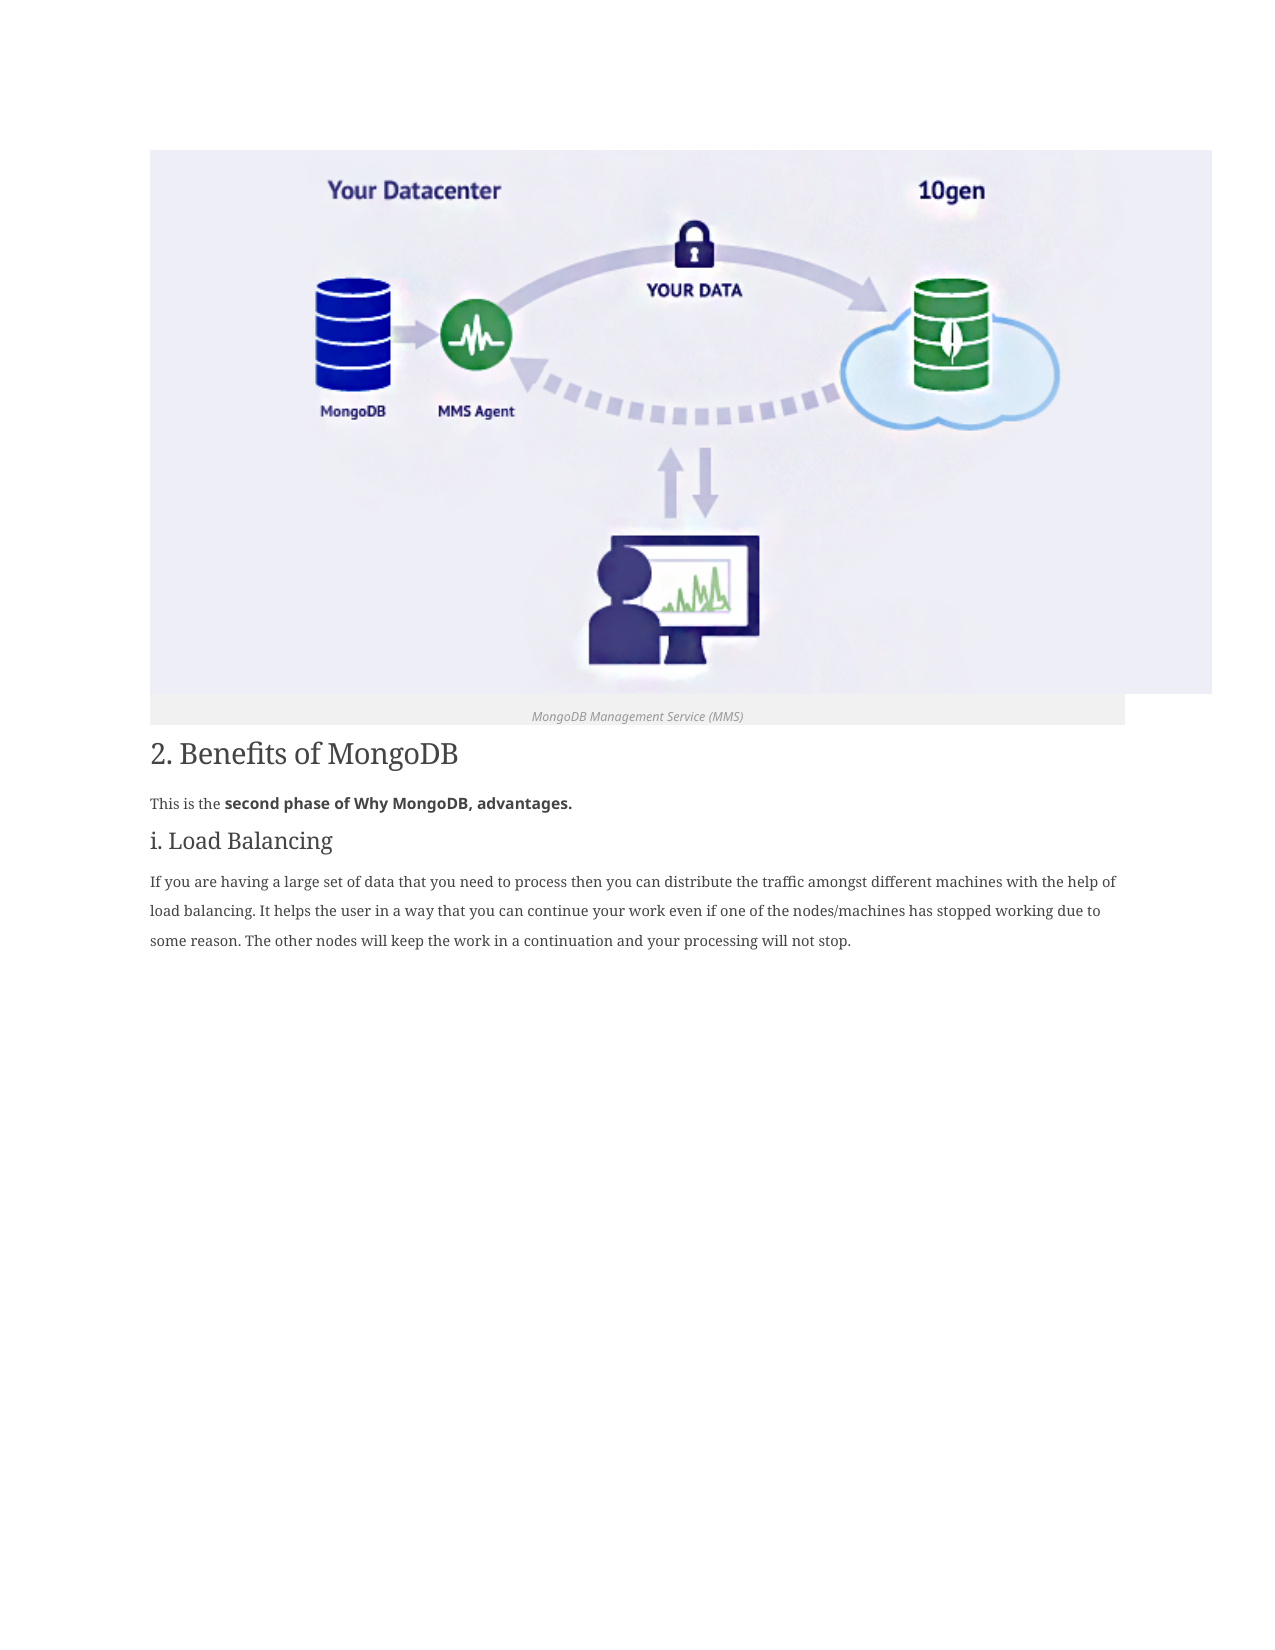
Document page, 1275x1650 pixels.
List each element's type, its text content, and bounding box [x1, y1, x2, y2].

picture [150, 150, 1213, 694]
subtitle 2. Benefits of MongoDB [150, 733, 1125, 773]
subtitle i. Load Balancing [150, 824, 1125, 856]
text If you are having a large set of data that you need to process then you can distribute the traffic amongst different machines with the help of load balancing. It helps the user in a way that you can continue your work even if one of the nodes/machines has stopped working due to some reason. The other nodes will keep the work in a continuation and your processing will not stop. [150, 871, 1125, 951]
text MongoDB Management Service (MMS) [150, 708, 1125, 725]
text This is the second phase of Why MongoDB, advantages. [150, 793, 1125, 814]
